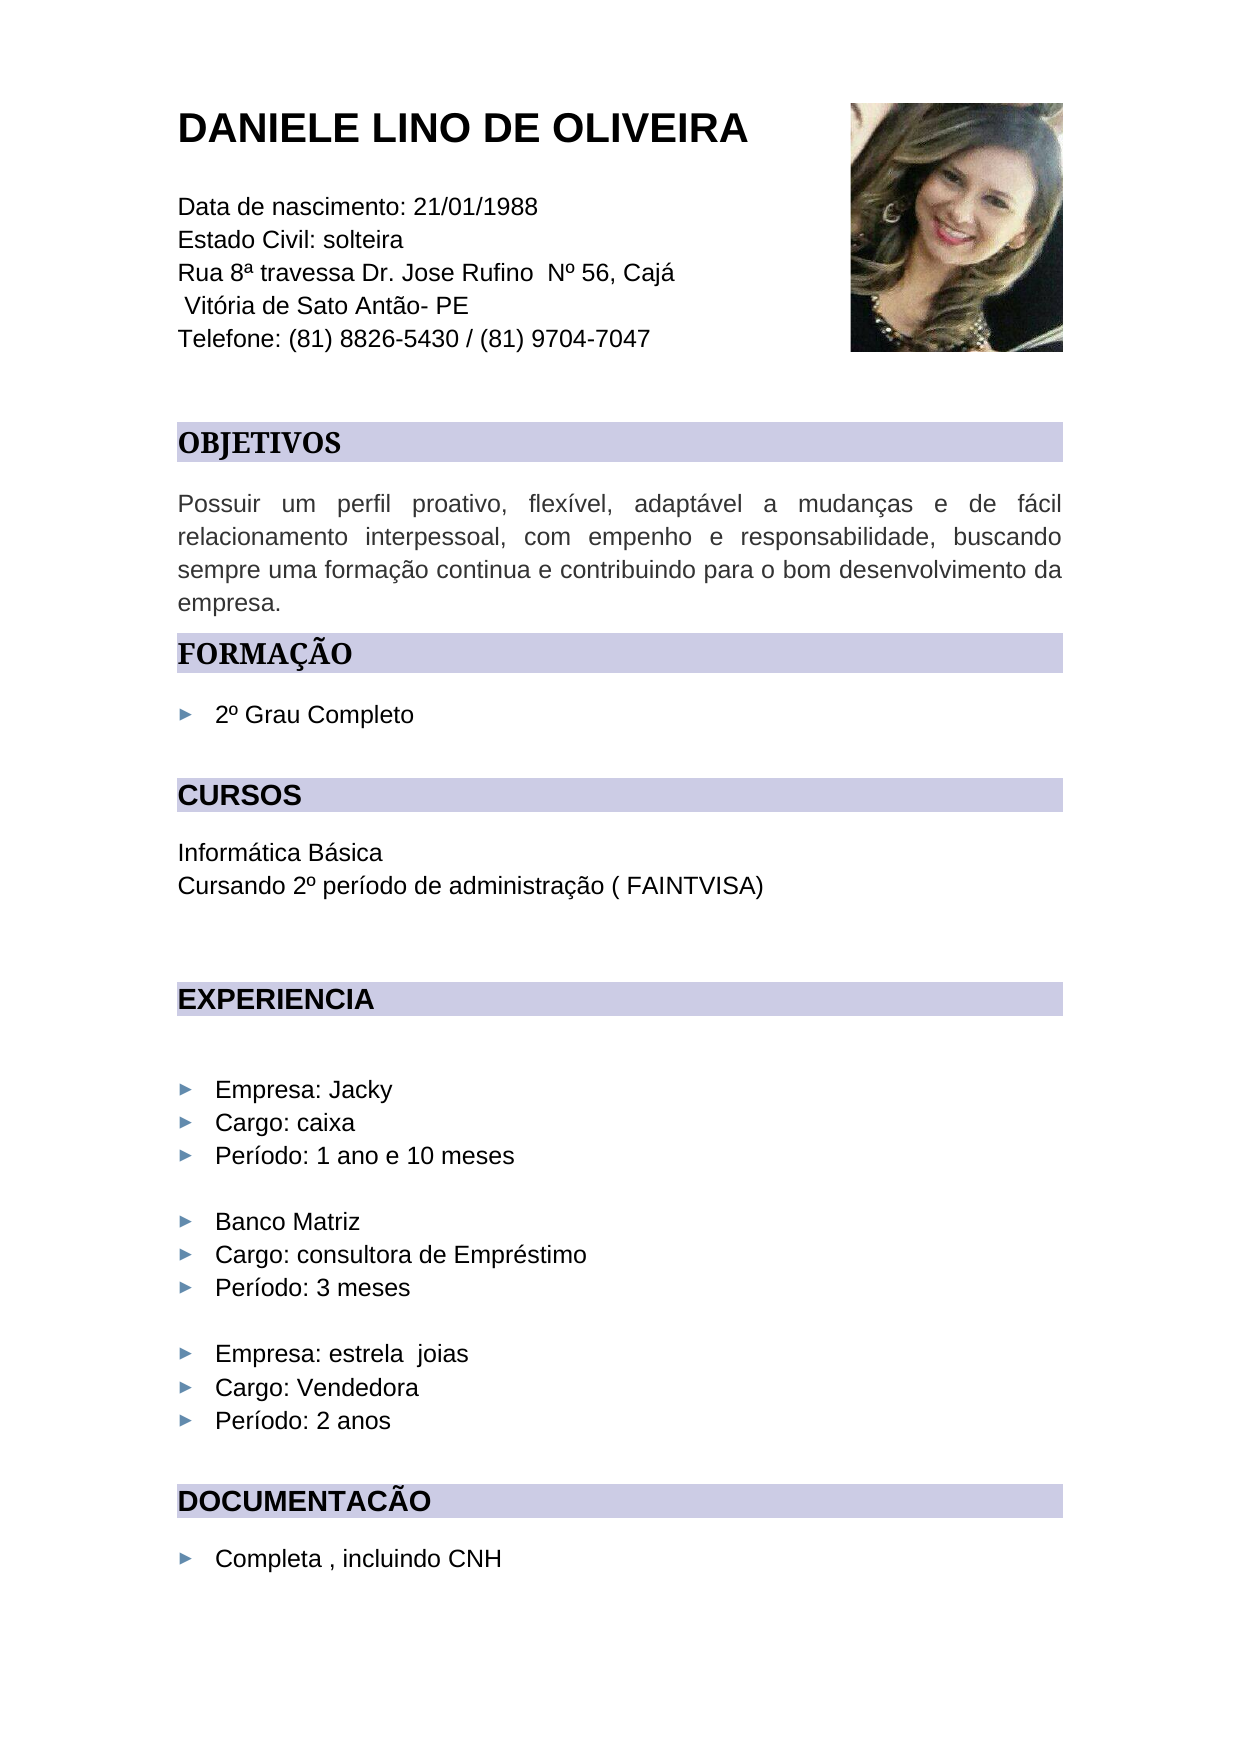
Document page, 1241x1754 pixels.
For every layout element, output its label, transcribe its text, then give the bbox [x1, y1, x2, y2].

text Estado Civil: solteira [177, 224, 850, 253]
text FORMAÇÃO [177, 633, 1063, 673]
text Rua 8ª travessa Dr. Jose Rufino Nº 56, Cajá [177, 258, 850, 286]
list Período: 1 ano e 10 meses [177, 1141, 1063, 1170]
list Período: 2 anos [177, 1406, 1063, 1434]
text Vitória de Sato Antão- PE Telefone: (81) 8826-5430 / (81) 9704-7047 [177, 291, 1063, 385]
list Banco Matriz [177, 1207, 1063, 1236]
list Período: 3 meses [177, 1273, 1063, 1302]
text EXPERIENCIA [177, 982, 1063, 1016]
text Possuir um perfil proativo, flexível, adaptável a mudanças e de fácil relacionamento interpessoal, com empenho e responsabilidade, buscando sempre uma formação continua e contribuindo para o bom desenvolvimento da empresa. [177, 489, 1063, 616]
text OBJETIVOS [177, 422, 1063, 462]
text DOCUMENTACÃO [177, 1484, 1063, 1518]
list 2º Grau Completo [177, 700, 1063, 728]
text DANIELE LINO DE OLIVEIRA [177, 103, 850, 151]
list Empresa: Jacky [177, 1075, 1063, 1103]
text Data de nascimento: 21/01/1988 [177, 192, 850, 220]
list Completa , incluindo CNH [177, 1544, 1063, 1573]
picture [850, 103, 1063, 352]
text CURSOS [177, 778, 1063, 812]
list Cargo: Vendedora [177, 1373, 1063, 1401]
list Cargo: consultora de Empréstimo [177, 1240, 1063, 1269]
list Cursando 2º período de administração ( FAINTVISA) [177, 871, 1063, 899]
list Cargo: caixa [177, 1108, 1063, 1137]
list Informática Básica [177, 838, 1063, 866]
list Empresa: estrela joias [177, 1339, 1063, 1368]
